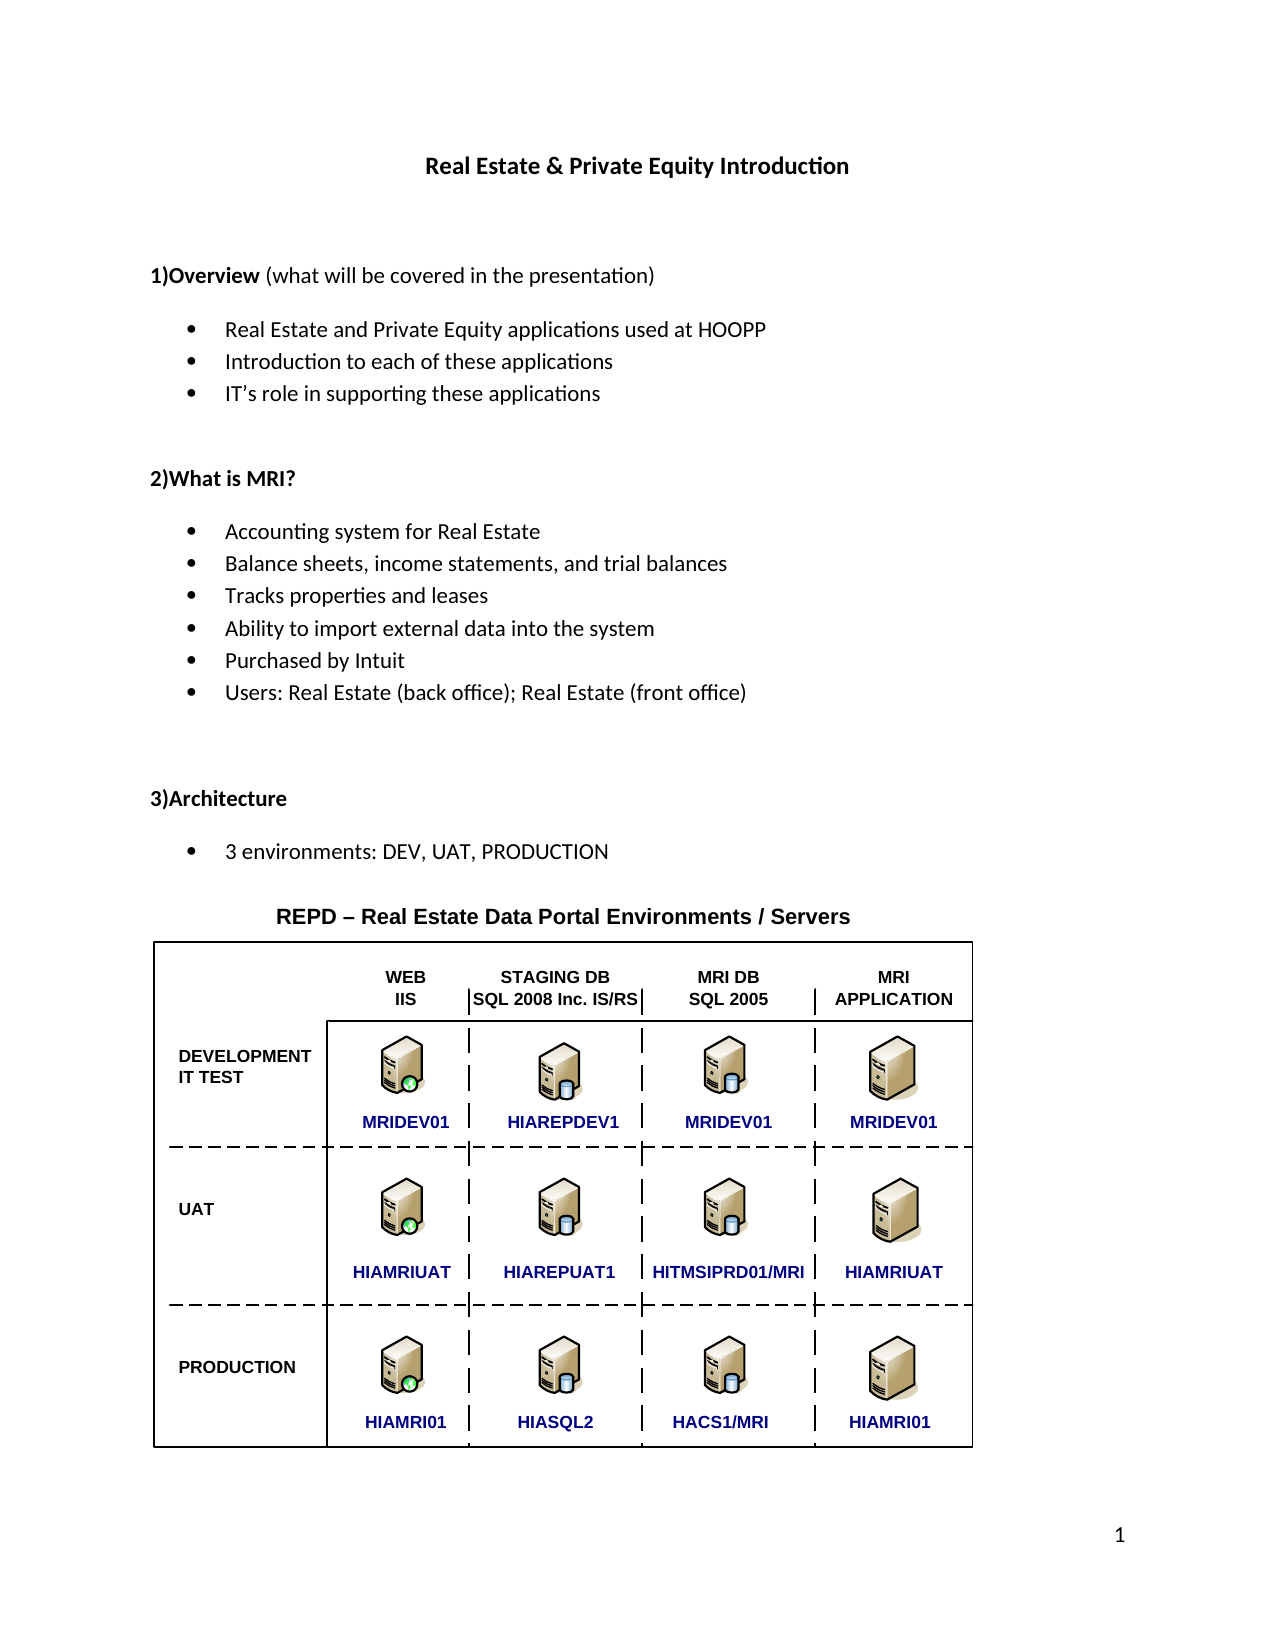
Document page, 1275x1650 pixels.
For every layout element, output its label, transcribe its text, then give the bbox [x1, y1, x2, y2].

text 3)Architecture [150, 784, 1125, 812]
list Accounting system for Real Estate [187, 517, 1125, 545]
list Tracks properties and leases [187, 582, 1125, 610]
list Balance sheets, income statements, and trial balances [187, 549, 1125, 577]
text Real Estate & Private Equity Introduction [150, 150, 1125, 181]
list Ability to import external data into the system [187, 614, 1125, 642]
list IT’s role in supporting these applications [187, 379, 1125, 407]
list Introduction to each of these applications [187, 347, 1125, 375]
list Real Estate and Private Equity applications used at HOOPP [187, 315, 1125, 343]
list Purchased by Intuit [187, 646, 1125, 674]
list Users: Real Estate (back office); Real Estate (front office) [187, 678, 1125, 706]
text 1)Overview (what will be covered in the presentation) [150, 262, 1125, 290]
text 2)What is MRI? [150, 464, 1125, 492]
list 3 environments: DEV, UAT, PRODUCTION [187, 837, 1125, 865]
